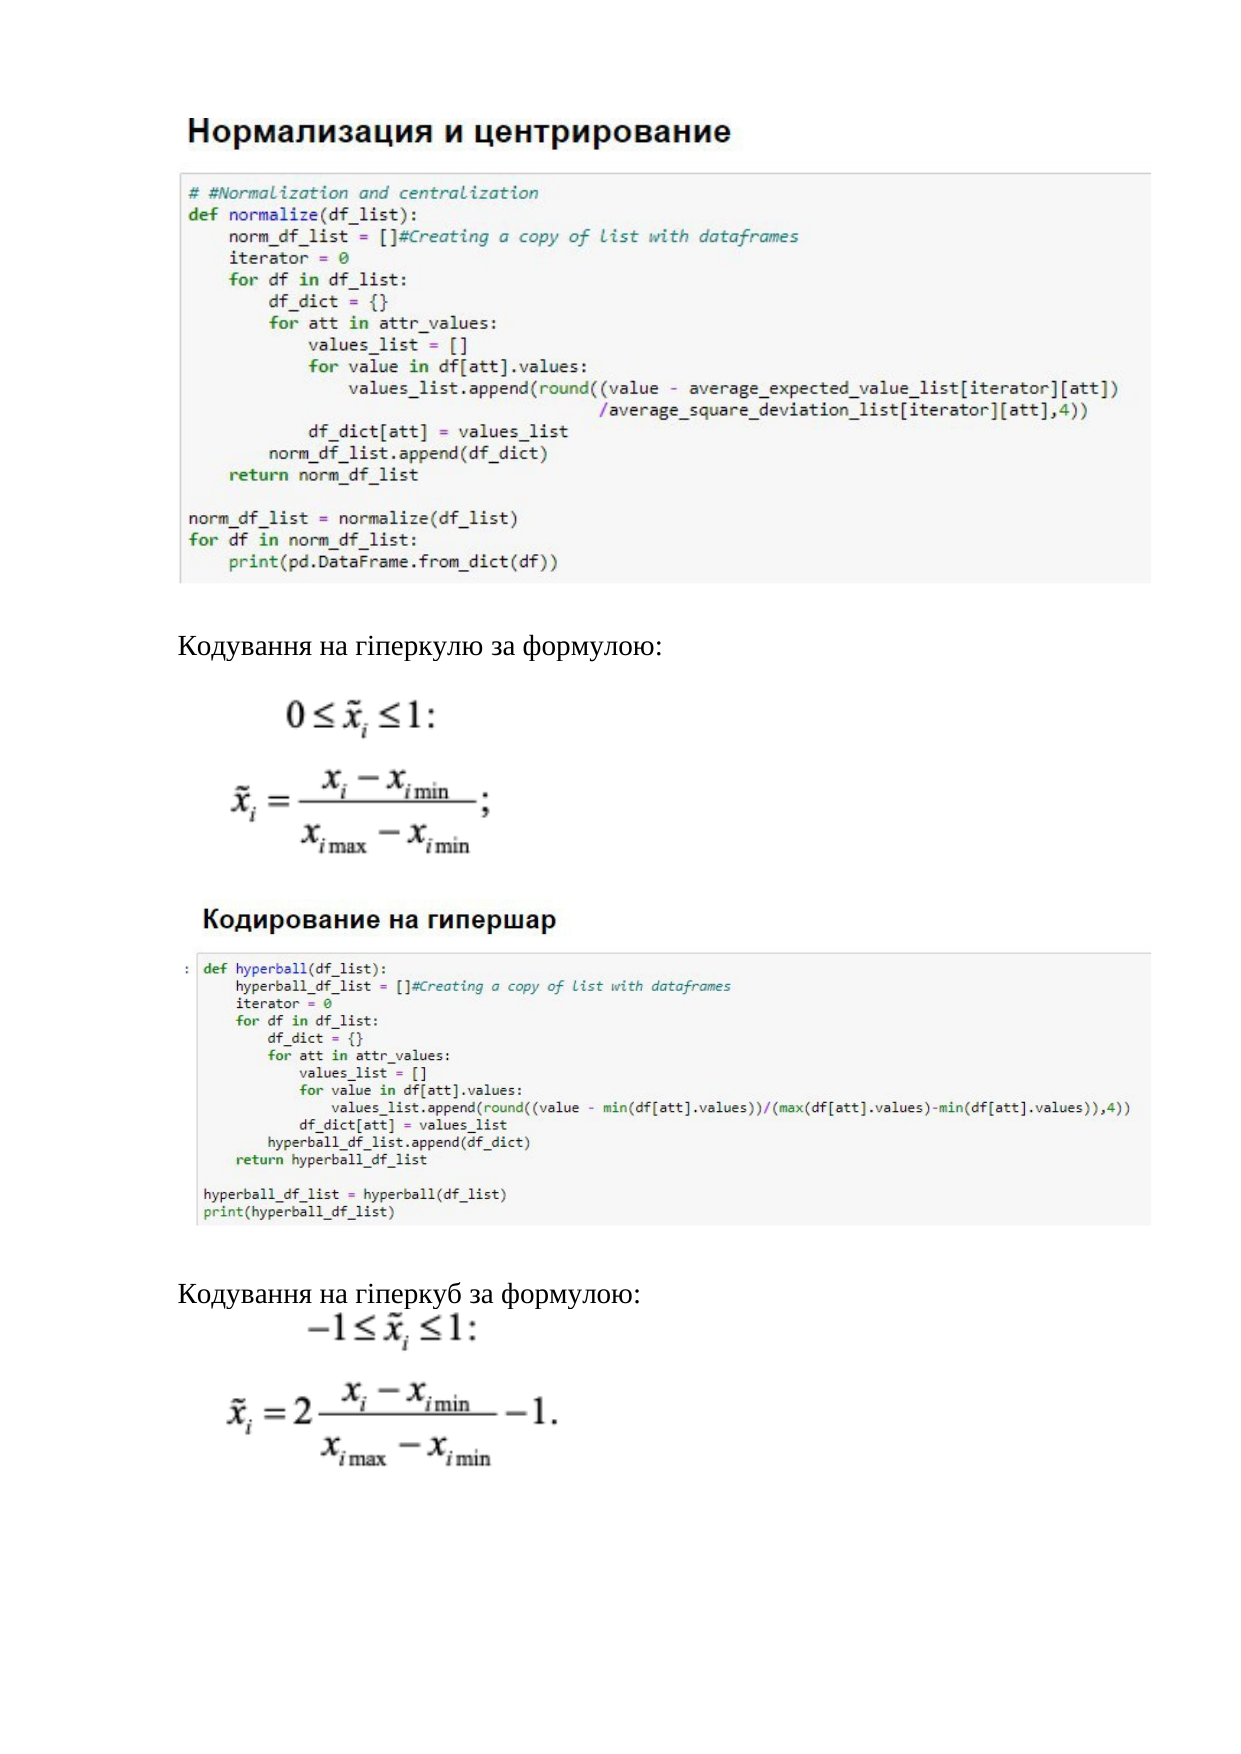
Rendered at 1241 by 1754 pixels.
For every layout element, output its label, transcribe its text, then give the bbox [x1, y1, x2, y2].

picture [177, 1309, 598, 1483]
text Кодування на гіперкулю за формулою: [177, 628, 1152, 661]
picture [177, 661, 567, 864]
text Кодування на гіперкуб за формулою: [177, 1276, 1152, 1310]
picture [177, 897, 1152, 1243]
picture [177, 118, 1152, 595]
